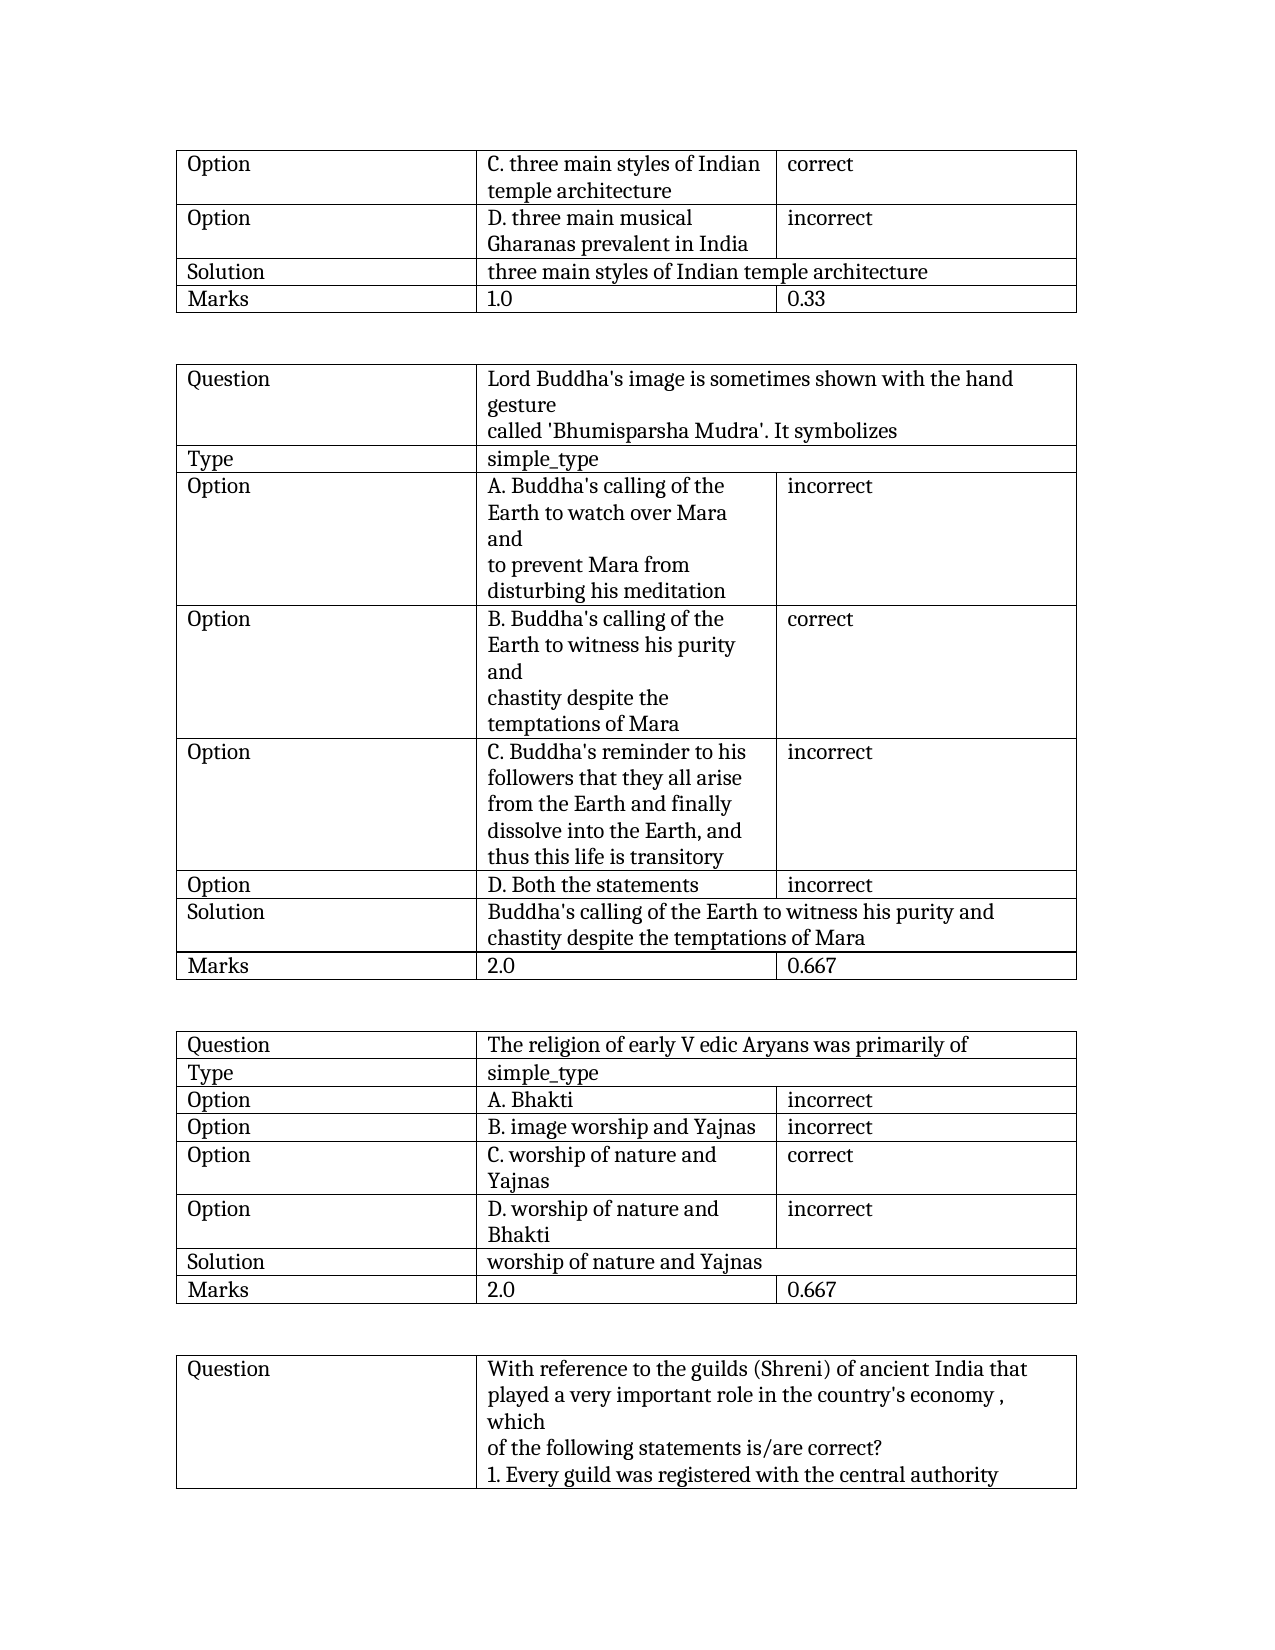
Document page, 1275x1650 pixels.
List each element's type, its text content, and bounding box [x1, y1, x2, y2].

table_cell Solution [177, 899, 476, 951]
table_cell incorrect [777, 739, 1076, 870]
table_cell incorrect [777, 871, 1076, 898]
table_cell D. three main musical Gharanas prevalent in India [477, 205, 776, 257]
table_cell Option [177, 205, 476, 257]
table_cell incorrect [777, 205, 1076, 257]
table_header The religion of early V edic Aryans was primarily of [477, 1032, 1076, 1058]
table_cell incorrect [777, 1114, 1076, 1141]
table_cell A. Buddha's calling of the Earth to watch over Mara and to prevent Mara from disturbing his meditation [477, 473, 776, 605]
table_cell 2.0 [477, 1276, 776, 1303]
table_cell Option [177, 871, 476, 898]
table_cell A. Bhakti [477, 1087, 776, 1113]
table_cell Solution [177, 1249, 476, 1275]
table_header Question [177, 365, 476, 444]
table_cell simple_type [477, 446, 1076, 472]
table_cell simple_type [477, 1059, 1076, 1086]
table_cell Option [177, 1087, 476, 1113]
table_cell Marks [177, 953, 476, 979]
table_cell D. worship of nature and Bhakti [477, 1195, 776, 1248]
table_cell Marks [177, 1276, 476, 1303]
table_cell C. worship of nature and Yajnas [477, 1142, 776, 1194]
table_header Question [177, 1356, 476, 1488]
table_cell worship of nature and Yajnas [477, 1249, 1076, 1275]
table_cell B. image worship and Yajnas [477, 1114, 776, 1141]
table_cell Option [177, 739, 476, 870]
table_cell C. Buddha's reminder to his followers that they all arise from the Earth and finally dissolve into the Earth, and thus this life is transitory [477, 739, 776, 870]
table_cell 0.667 [777, 953, 1076, 979]
table_cell correct [777, 606, 1076, 737]
table_cell Option [177, 1114, 476, 1141]
table_cell Solution [177, 259, 476, 285]
table_cell B. Buddha's calling of the Earth to witness his purity and chastity despite the temptations of Mara [477, 606, 776, 737]
table_cell 1.0 [477, 286, 776, 312]
table_cell Option [177, 1195, 476, 1248]
table_cell incorrect [777, 1195, 1076, 1248]
table_cell Marks [177, 286, 476, 312]
table_cell Option [177, 1142, 476, 1194]
table_cell 2.0 [477, 953, 776, 979]
table_cell C. three main styles of Indian temple architecture [477, 151, 776, 204]
table_cell three main styles of Indian temple architecture [477, 259, 1076, 285]
table_cell correct [777, 151, 1076, 204]
table_cell D. Both the statements [477, 871, 776, 898]
table_cell Type [177, 1059, 476, 1086]
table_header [477, 1356, 1076, 1488]
table_header Question [177, 1032, 476, 1058]
table_cell Option [177, 473, 476, 605]
table_cell Type [177, 446, 476, 472]
table_cell 0.33 [777, 286, 1076, 312]
table_cell 0.667 [777, 1276, 1076, 1303]
table_cell Option [177, 151, 476, 204]
table_cell incorrect [777, 1087, 1076, 1113]
table_header Lord Buddha's image is sometimes shown with the hand gesture called 'Bhumisparsha Mudra'. It symbolizes [477, 365, 1076, 444]
table_cell Buddha's calling of the Earth to witness his purity and chastity despite the temptations of Mara [477, 899, 1076, 951]
table_cell Option [177, 606, 476, 737]
table_cell correct [777, 1142, 1076, 1194]
table_cell incorrect [777, 473, 1076, 605]
